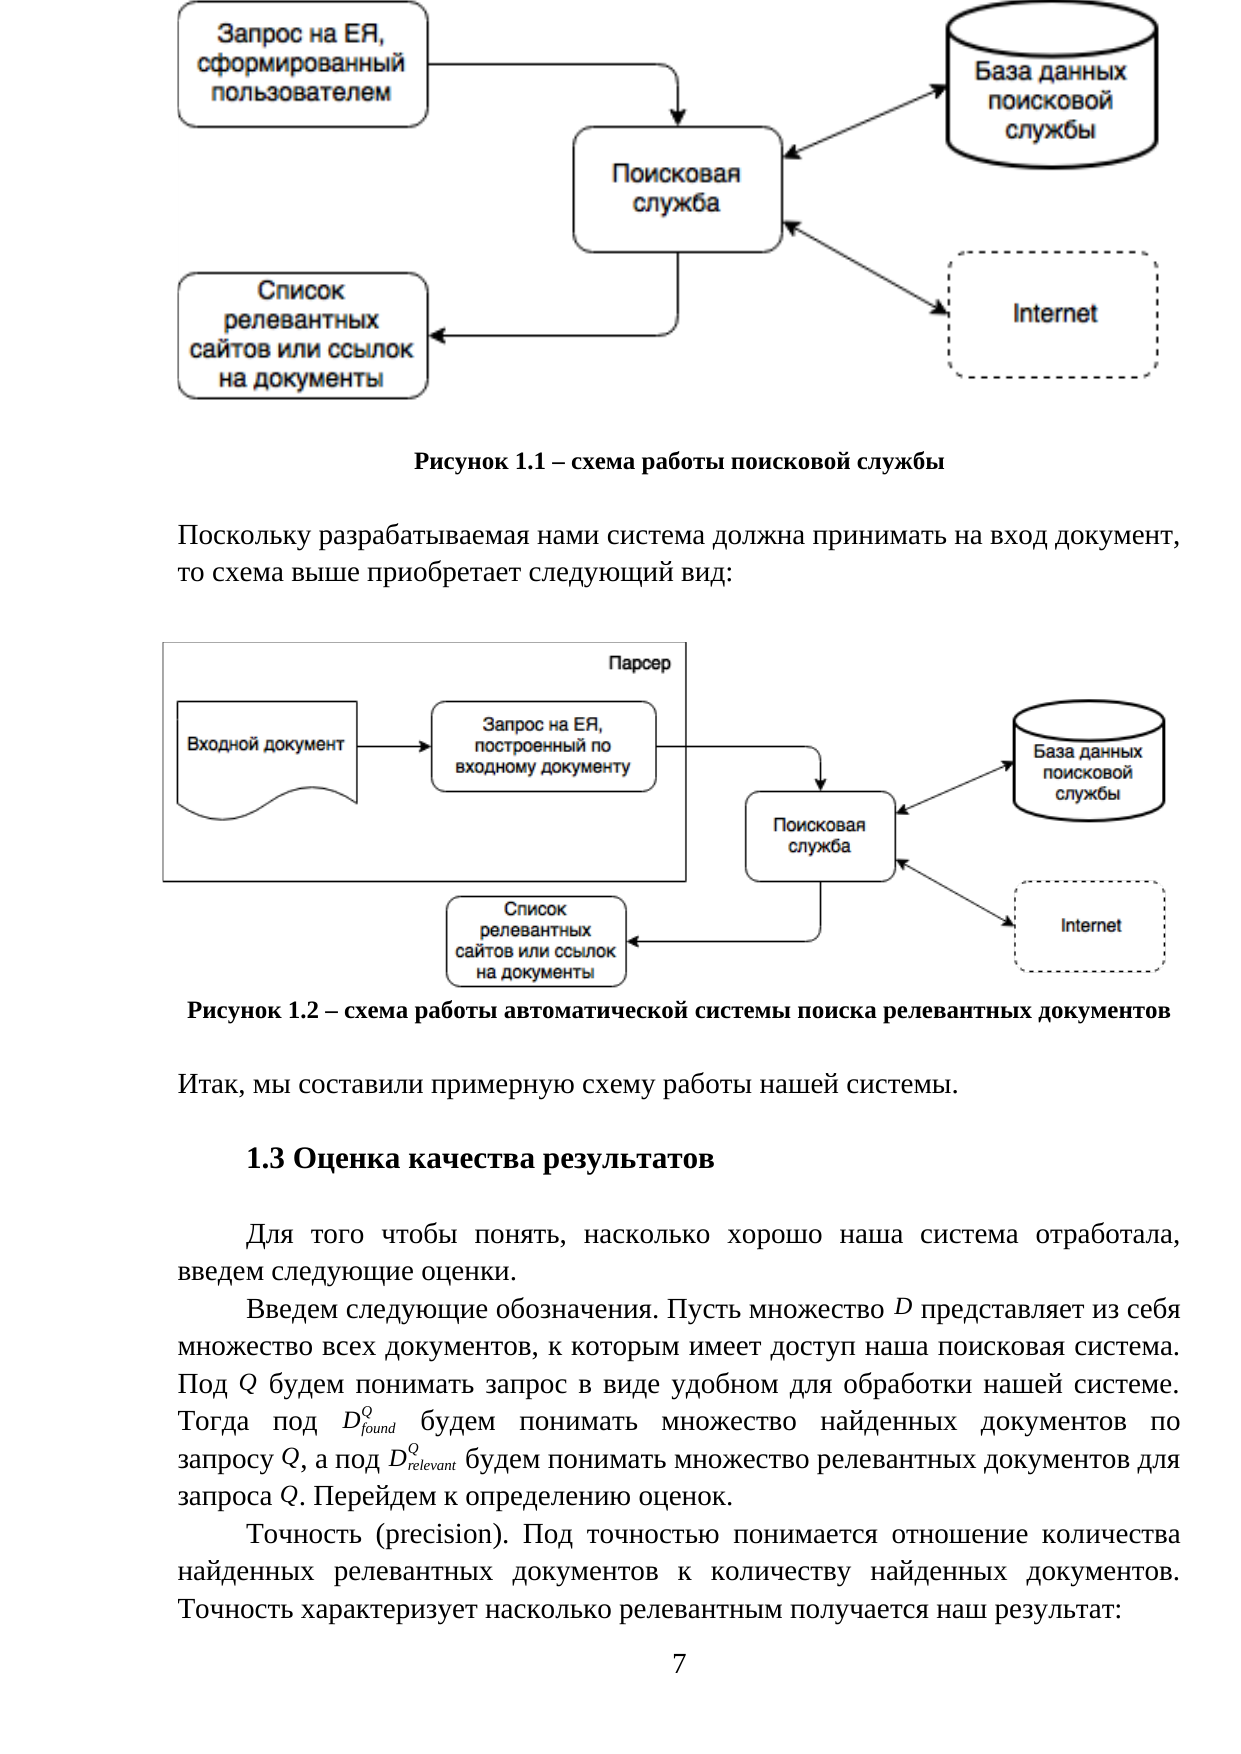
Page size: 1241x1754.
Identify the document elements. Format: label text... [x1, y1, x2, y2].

picture [162, 642, 1167, 989]
text Рисунок 1.1 – схема работы поисковой службы [177, 439, 1181, 477]
text Введем следующие обозначения. Пусть множество представляет из себя множество всех документов, к которым имеет доступ наша поисковая система. Под будем понимать запрос в виде удобном для обработки нашей системе. Тогда под будем понимать множество найденных документов по запросу , а под будем понимать множество релевантных документов для запроса . Перейдем к определению оценок. [177, 1288, 1181, 1513]
subtitle 1.3 Оценка качества результатов [177, 1138, 1181, 1176]
text Точность (precision). Под точностью понимается отношение количества найденных релевантных документов к количеству найденных документов. Точность характеризует насколько релевантным получается наш результат: [177, 1513, 1181, 1626]
text Поскольку разрабатываемая нами система должна принимать на вход документ, то схема выше приобретает следующий вид: [177, 514, 1181, 589]
picture [177, 0, 1161, 402]
text Для того чтобы понять, насколько хорошо наша система отработала, введем следующие оценки. [177, 1213, 1181, 1288]
text Итак, мы составили примерную схему работы нашей системы. [177, 1063, 1181, 1101]
